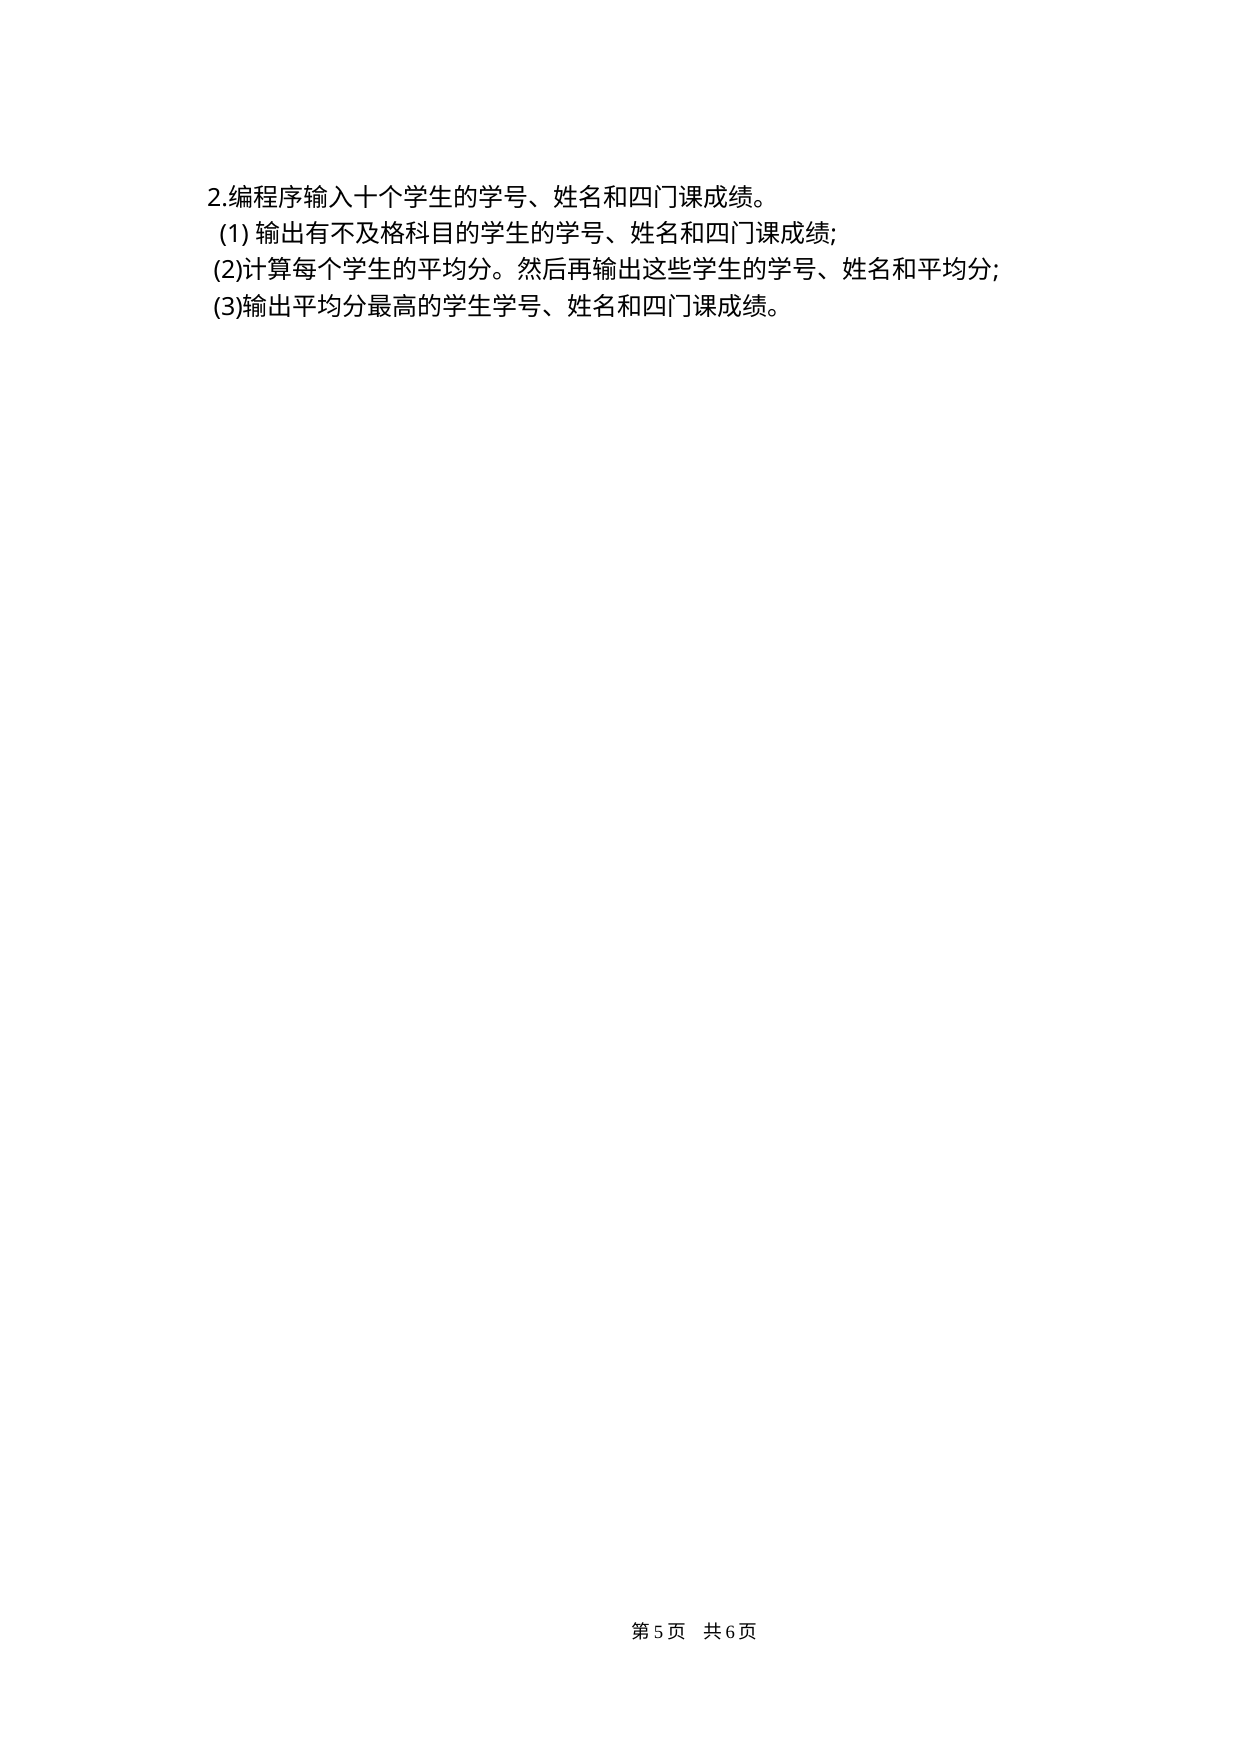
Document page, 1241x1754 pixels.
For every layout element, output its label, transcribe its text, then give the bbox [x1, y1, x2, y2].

text (1) 输出有不及格科目的学生的学号、姓名和四门课成绩; [207, 213, 1181, 250]
text (2)计算每个学生的平均分。然后再输出这些学生的学号、姓名和平均分; [207, 250, 1181, 286]
text 2.编程序输入十个学生的学号、姓名和四门课成绩。 [207, 177, 1181, 213]
text (3)输出平均分最高的学生学号、姓名和四门课成绩。 [207, 286, 1181, 322]
